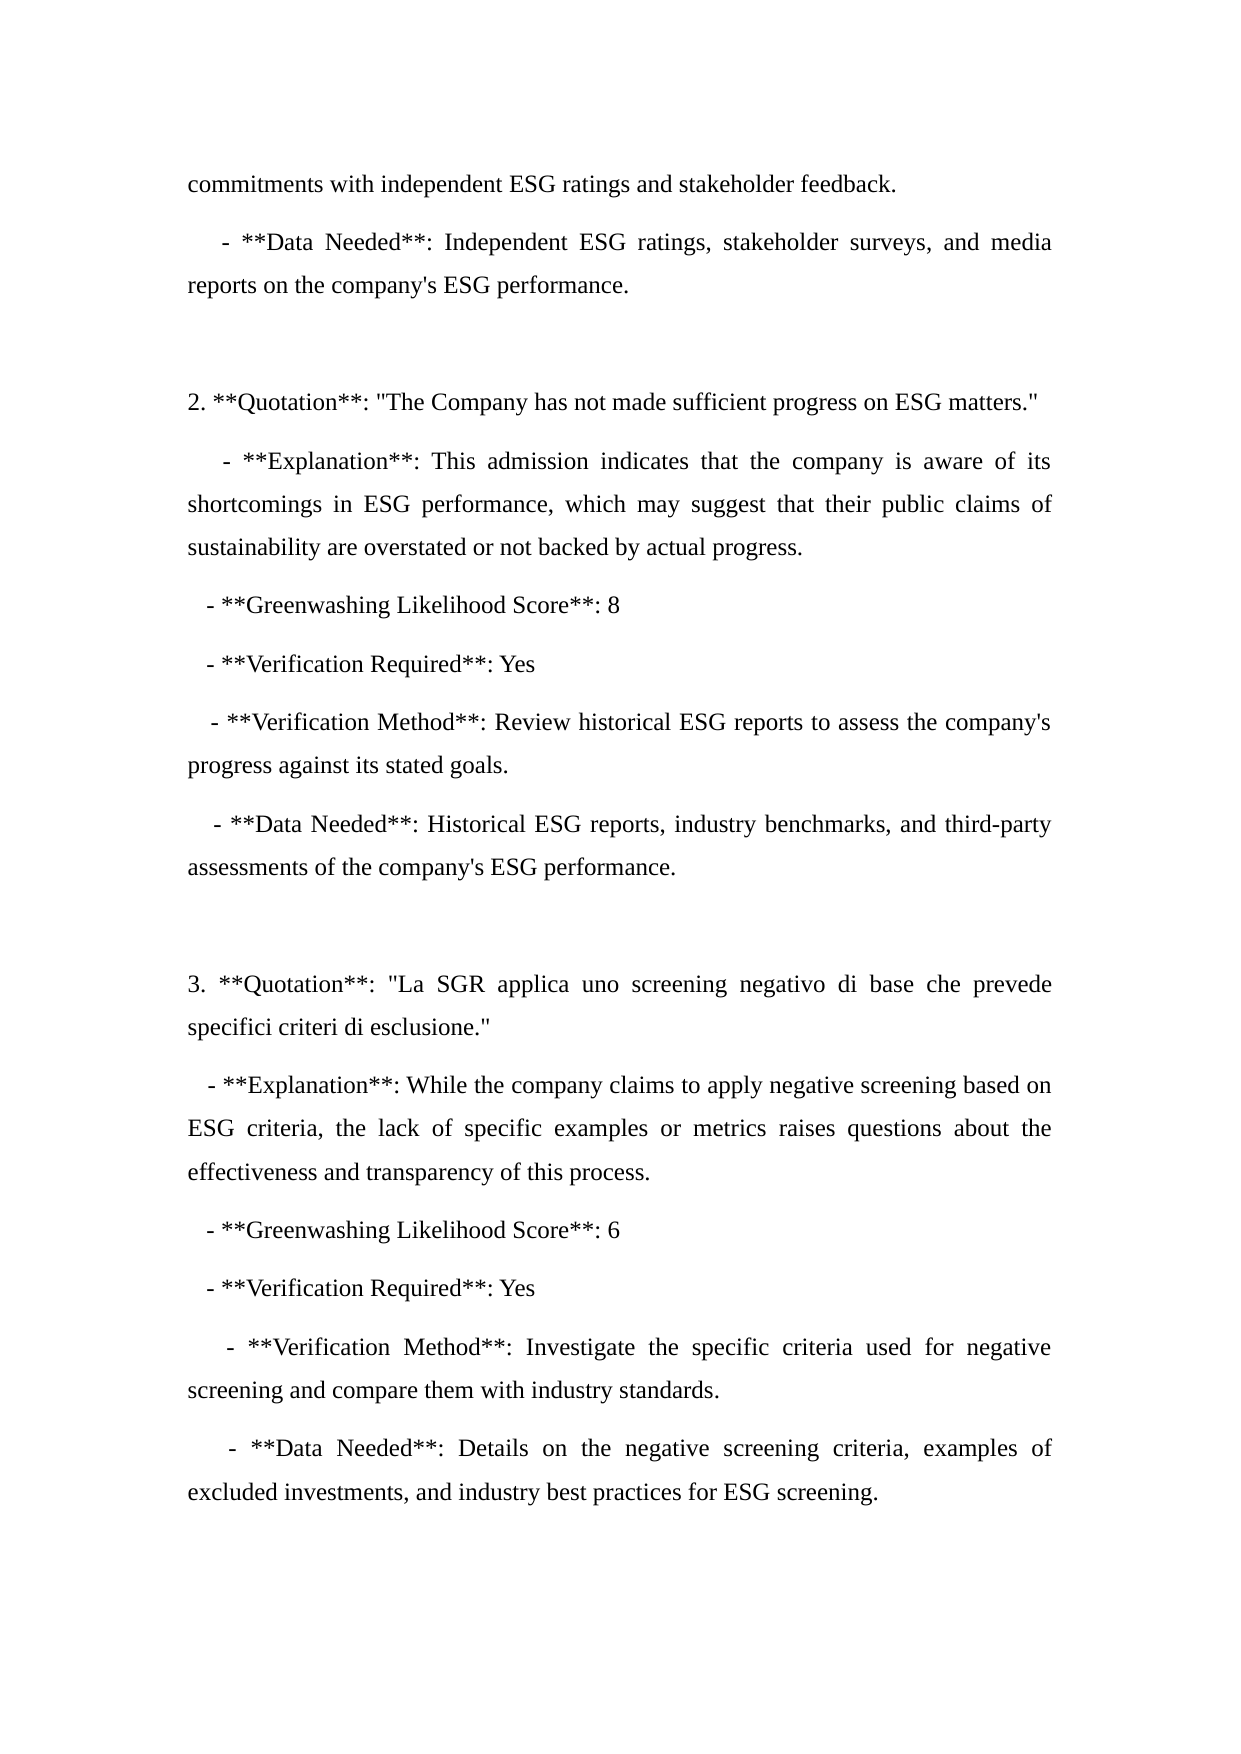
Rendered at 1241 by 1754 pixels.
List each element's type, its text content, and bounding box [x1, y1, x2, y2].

text - **Verification Method**: Investigate the specific criteria used for negative screening and compare them with industry standards. [187, 1328, 1053, 1408]
text 2. **Quotation**: "The Company has not made sufficient progress on ESG matters." [187, 383, 1053, 420]
text - **Greenwashing Likelihood Score**: 8 [187, 586, 1053, 623]
text 3. **Quotation**: "La SGR applica uno screening negativo di base che prevede specifici criteri di esclusione." [187, 964, 1053, 1045]
text - **Explanation**: This admission indicates that the company is aware of its shortcomings in ESG performance, which may suggest that their public claims of sustainability are overstated or not backed by actual progress. [187, 441, 1053, 565]
text - **Explanation**: While the company claims to apply negative screening based on ESG criteria, the lack of specific examples or metrics raises questions about the effectiveness and transparency of this process. [187, 1066, 1053, 1190]
text - **Data Needed**: Independent ESG ratings, stakeholder surveys, and media reports on the company's ESG performance. [187, 223, 1053, 303]
text - **Verification Required**: Yes [187, 644, 1053, 682]
text - **Data Needed**: Details on the negative screening criteria, examples of excluded investments, and industry best practices for ESG screening. [187, 1429, 1053, 1510]
text - **Data Needed**: Historical ESG reports, industry benchmarks, and third-party assessments of the company's ESG performance. [187, 804, 1053, 885]
text - **Greenwashing Likelihood Score**: 6 [187, 1211, 1053, 1248]
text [187, 164, 1053, 202]
text - **Verification Method**: Review historical ESG reports to assess the company's progress against its stated goals. [187, 703, 1053, 783]
text - **Verification Required**: Yes [187, 1269, 1053, 1307]
